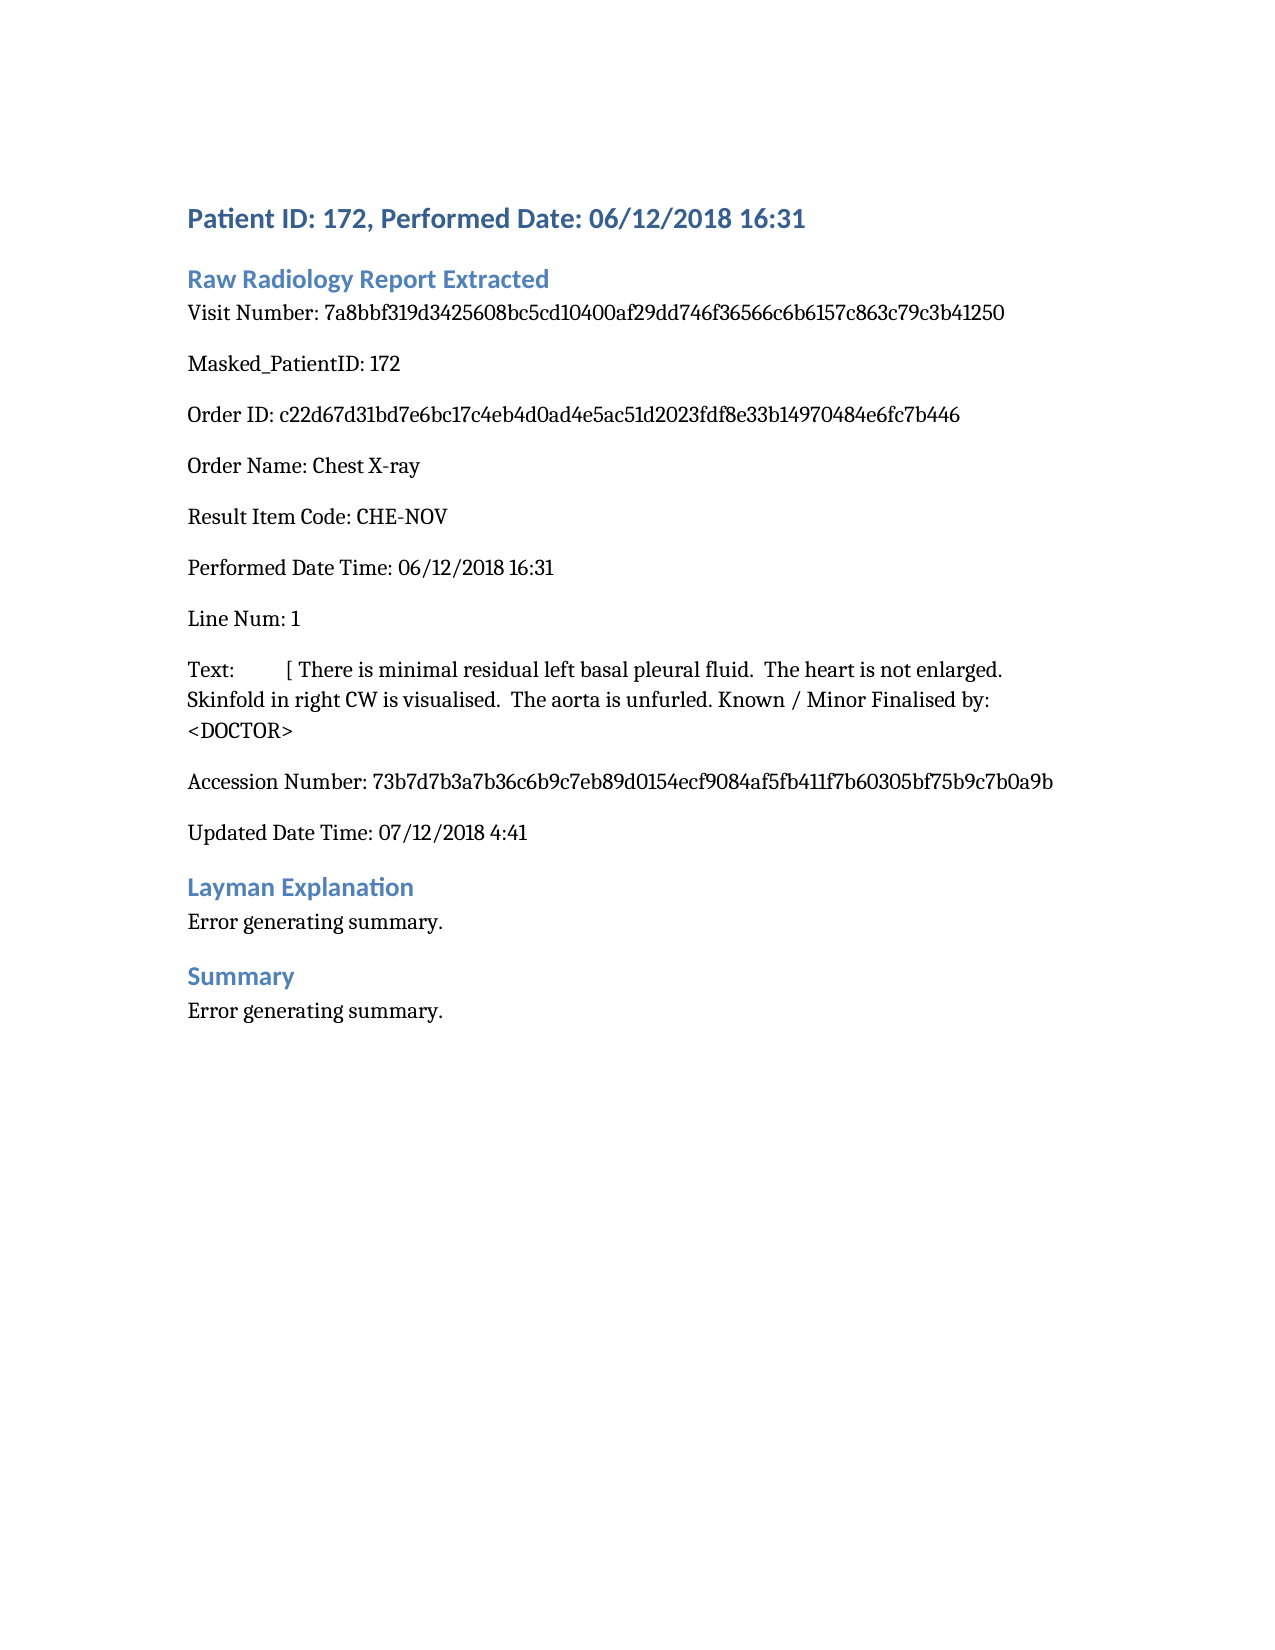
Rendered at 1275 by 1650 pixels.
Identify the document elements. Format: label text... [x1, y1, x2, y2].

text Order ID: c22d67d31bd7e6bc17c4eb4d0ad4e5ac51d2023fdf8e33b14970484e6fc7b446 [187, 402, 1087, 428]
text Result Item Code: CHE-NOV [187, 504, 1087, 530]
text Visit Number: 7a8bbf319d3425608bc5cd10400af29dd746f36566c6b6157c863c79c3b41250 [187, 300, 1087, 326]
text Updated Date Time: 07/12/2018 4:41 [187, 819, 1087, 846]
text Line Num: 1 [187, 606, 1087, 632]
text Masked_PatientID: 172 [187, 351, 1087, 377]
text Error generating summary. [187, 997, 1087, 1024]
text Accession Number: 73b7d7b3a7b36c6b9c7eb89d0154ecf9084af5fb411f7b60305bf75b9c7b0a9b [187, 768, 1087, 795]
text Order Name: Chest X-ray [187, 453, 1087, 479]
text Text: [ There is minimal residual left basal pleural fluid. The heart is not enlarged. Skinfold in right CW is visualised. The aorta is unfurled. Known / Minor Finalised by: <DOCTOR> [187, 657, 1087, 744]
text Performed Date Time: 06/12/2018 16:31 [187, 555, 1087, 581]
text Error generating summary. [187, 908, 1087, 935]
subtitle Summary [187, 959, 1087, 992]
subtitle Raw Radiology Report Extracted [187, 262, 1087, 295]
subtitle Layman Explanation [187, 871, 1087, 903]
subtitle Patient ID: 172, Performed Date: 06/12/2018 16:31 [187, 200, 1087, 236]
